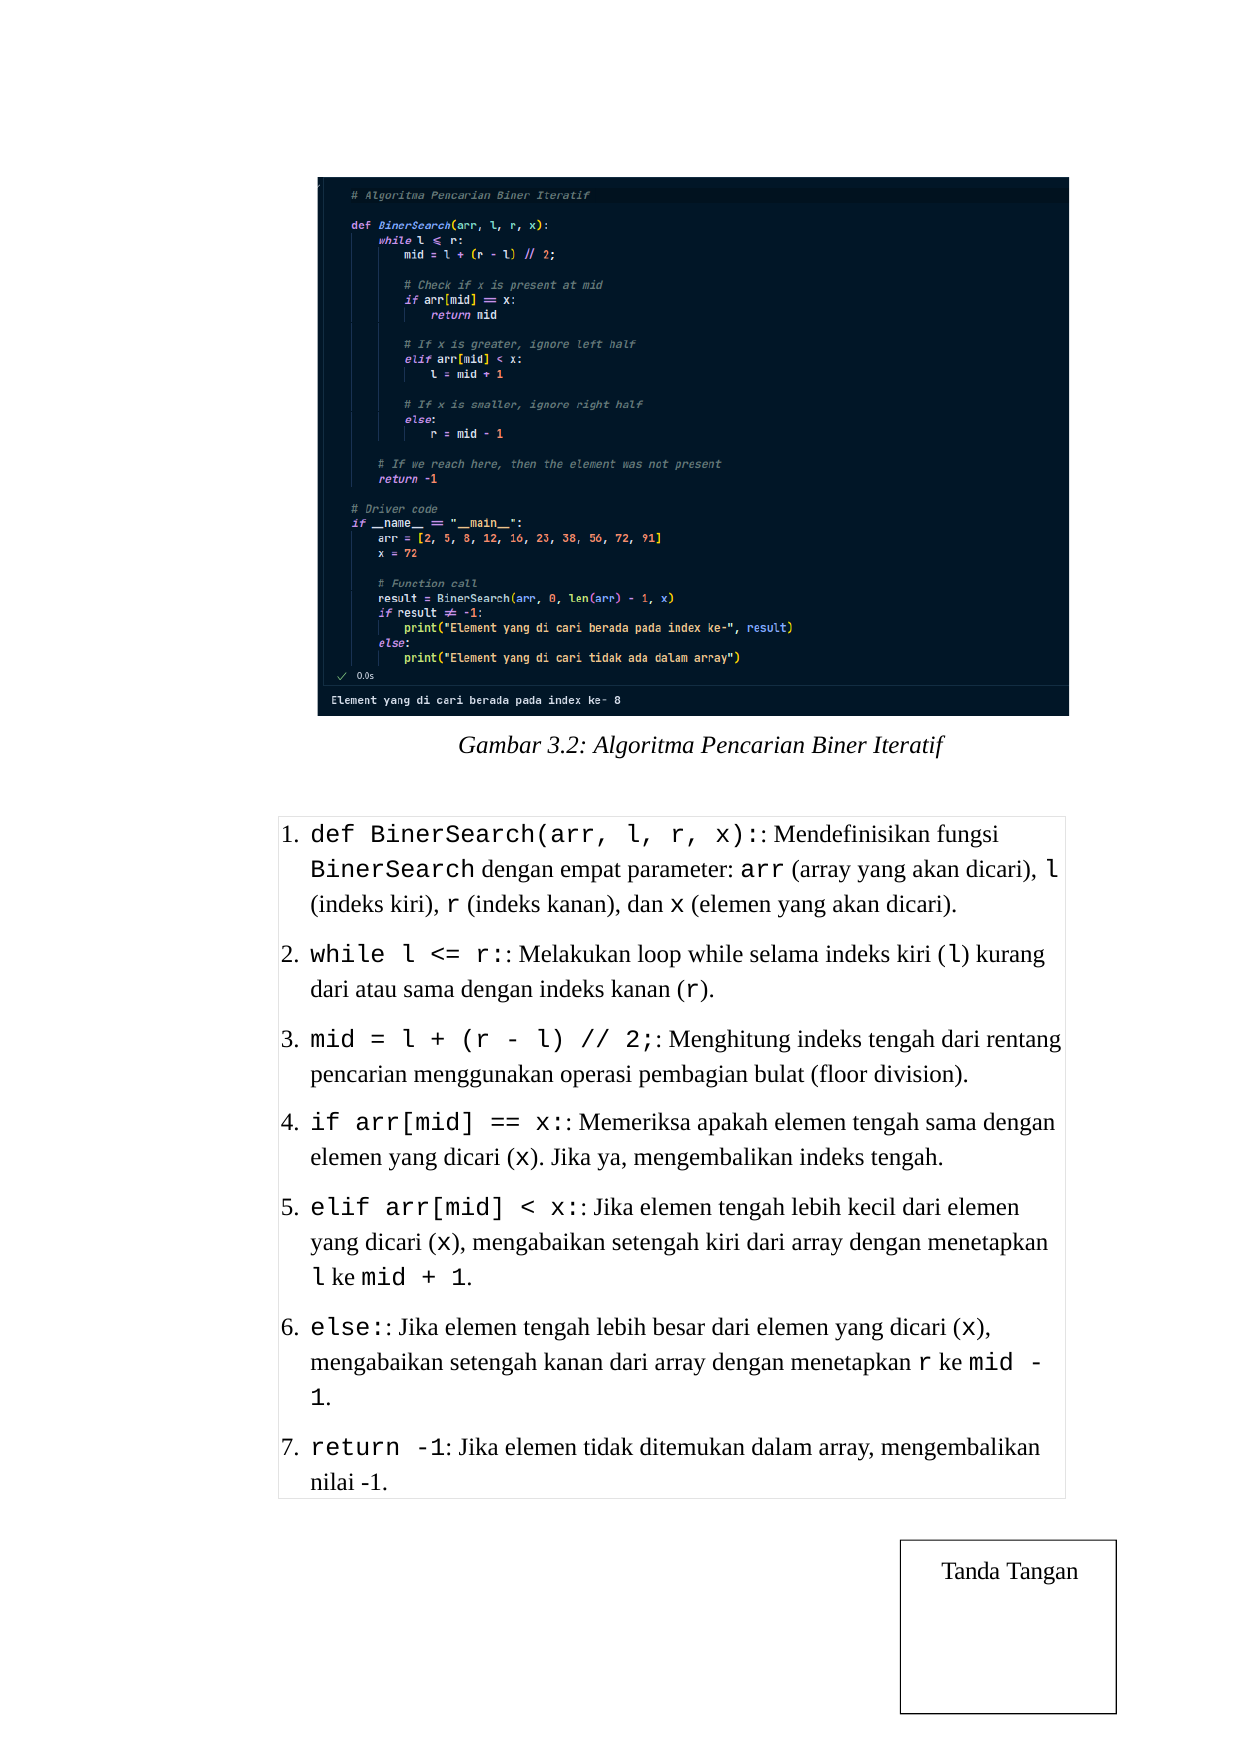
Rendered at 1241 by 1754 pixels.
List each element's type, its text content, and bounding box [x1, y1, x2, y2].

list return -1: Jika elemen tidak ditemukan dalam array, mengembalikan nilai -1. [279, 1429, 1065, 1498]
picture [317, 177, 1070, 716]
list if arr[mid] == x:: Memeriksa apakah elemen tengah sama dengan elemen yang dicari (x). Jika ya, mengembalikan indeks tengah. [279, 1104, 1065, 1173]
list while l <= r:: Melakukan loop while selama indeks kiri (l) kurang dari atau sama dengan indeks kanan (r). [279, 936, 1065, 1005]
list elif arr[mid] < x:: Jika elemen tengah lebih kecil dari elemen yang dicari (x), mengabaikan setengah kiri dari array dengan menetapkan l ke mid + 1. [279, 1189, 1065, 1293]
list else:: Jika elemen tengah lebih besar dari elemen yang dicari (x), mengabaikan setengah kanan dari array dengan menetapkan r ke mid - 1. [279, 1309, 1065, 1413]
list def BinerSearch(arr, l, r, x):: Mendefinisikan fungsi BinerSearch dengan empat parameter: arr (array yang akan dicari), l (indeks kiri), r (indeks kanan), dan x (elemen yang akan dicari). [279, 817, 1065, 920]
list mid = l + (r - l) // 2;: Menghitung indeks tengah dari rentang pencarian menggunakan operasi pembagian bulat (floor division). [279, 1021, 1065, 1088]
